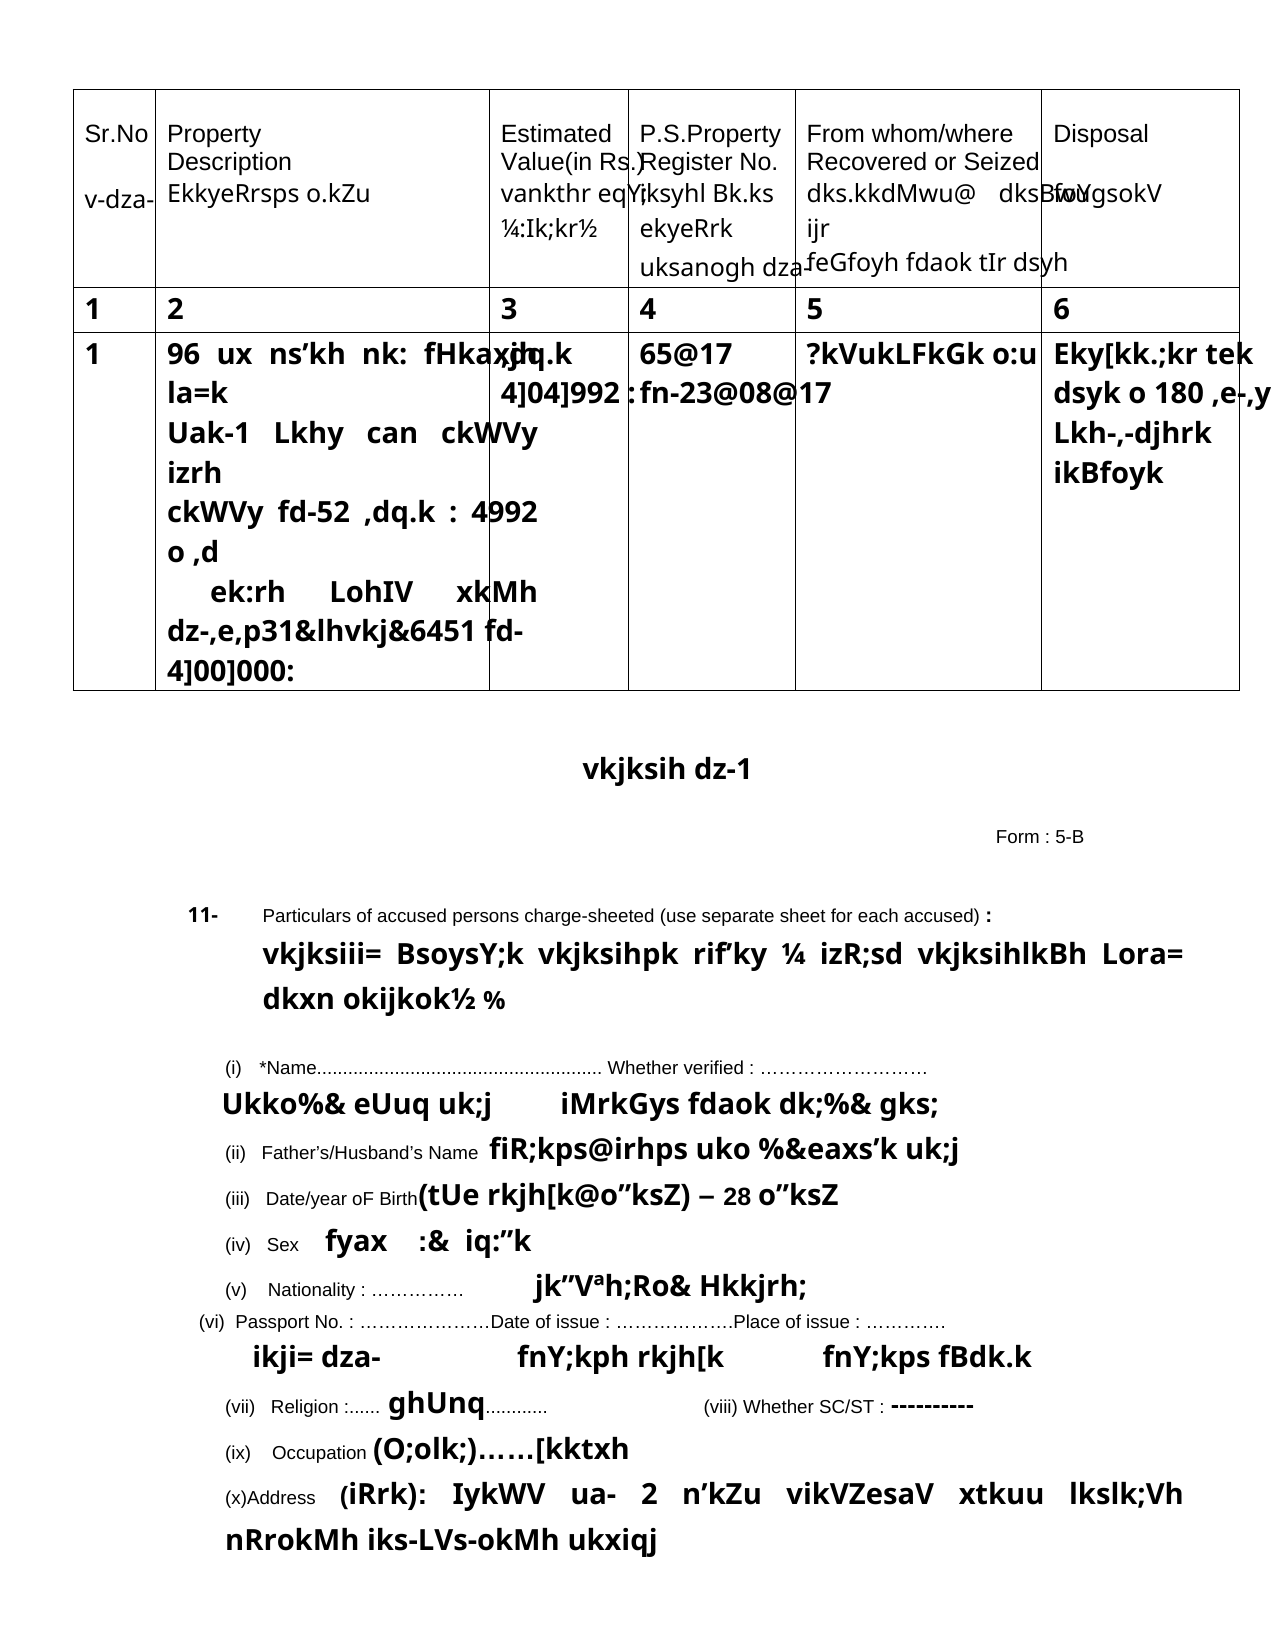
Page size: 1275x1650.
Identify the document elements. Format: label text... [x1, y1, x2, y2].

table_header Sr.No v-dza- [74, 90, 155, 287]
table_cell 2 [156, 288, 489, 332]
text (x)Address (iRrk): IykWV ua- 2 n’kZu vikVZesaV xtkuu lkslk;Vh nRrokMh iks-LVs-okMh ukxiqj [225, 1474, 1185, 1559]
table_cell 1 [74, 288, 155, 332]
text (iv) Sex fyax :& iq:”k (v) Nationality : …………… jk”Vªh;Ro& Hkkjrh; [225, 1220, 1185, 1305]
table_header Disposal foYgsokV [1042, 90, 1239, 287]
text ikji= dza- fnY;kph rkjh[k fnY;kps fBdk.k [150, 1337, 1185, 1376]
table_cell 1 [74, 333, 155, 690]
table_cell 3 [490, 288, 628, 332]
table_cell 4 [629, 288, 795, 332]
text (vii) Religion :...... ghUnq............ (viii) Whether SC/ST : ---------- [150, 1382, 1185, 1422]
text (ii) Father’s/Husband’s Name fiR;kps@irhps uko %&eaxs’k uk;j [150, 1128, 1185, 1168]
table_cell 96 ux ns’kh nk: fHkaxjh la=k Uak-1 Lkhy can ckWVy izrh ckWVy fd-52 ,dq.k : 4992 o ,d ek:rh LohIV xkMh dz-,e,p31&lhvkj&6451 fd- 4]00]000: [156, 333, 489, 690]
table_header P.S.Property Register No. iksyhl Bk.ks ekyeRrk uksanogh dza- [629, 90, 795, 287]
text (vi) Passport No. : …………………Date of issue : ……………….Place of issue : …………. [150, 1311, 1185, 1333]
text (iii) Date/year oF Birth(tUe rkjh[k@o”ksZ) – 28 o”ksZ [225, 1174, 1185, 1214]
table_cell 5 [796, 288, 1041, 332]
table_cell ,dq.k 4]04]992 : [490, 333, 628, 690]
table_cell 6 [1042, 288, 1239, 332]
text (i) *Name....................................................... Whether verified : ……………………… [225, 1057, 1185, 1079]
text Ukko%& eUuq uk;j iMrkGys fdaok dk;%& gks; [150, 1083, 1185, 1123]
text vkjksiii= BsoysY;k vkjksihpk rif’ky ¼ izR;sd vkjksihlkBh Lora= dkxn okijkok½ % [262, 933, 1185, 1018]
text (ix) Occupation (O;olk;)……[kktxh [150, 1428, 1185, 1468]
table_header Estimated Value(in Rs.) vankthr eqY; ¼:Ik;kr½ [490, 90, 628, 287]
table_cell Eky[kk.;kr tek dsyk o 180 ,e-,y Lkh-,-djhrk ikBfoyk [1042, 333, 1239, 690]
table_cell 65@17 fn-23@08@17 [629, 333, 795, 690]
list Particulars of accused persons charge-sheeted (use separate sheet for each accused) : [187, 900, 1185, 929]
text Form : 5-B [150, 826, 1185, 847]
table_cell ?kVukLFkGk o:u [796, 333, 1041, 690]
table_header From whom/where Recovered or Seized dks.kkdMwu@ dksBwu ijr feGfoyh fdaok tIr dsyh [796, 90, 1041, 287]
table_header Property Description EkkyeRrsps o.kZu [156, 90, 489, 287]
text vkjksih dz-1 [150, 748, 1185, 788]
